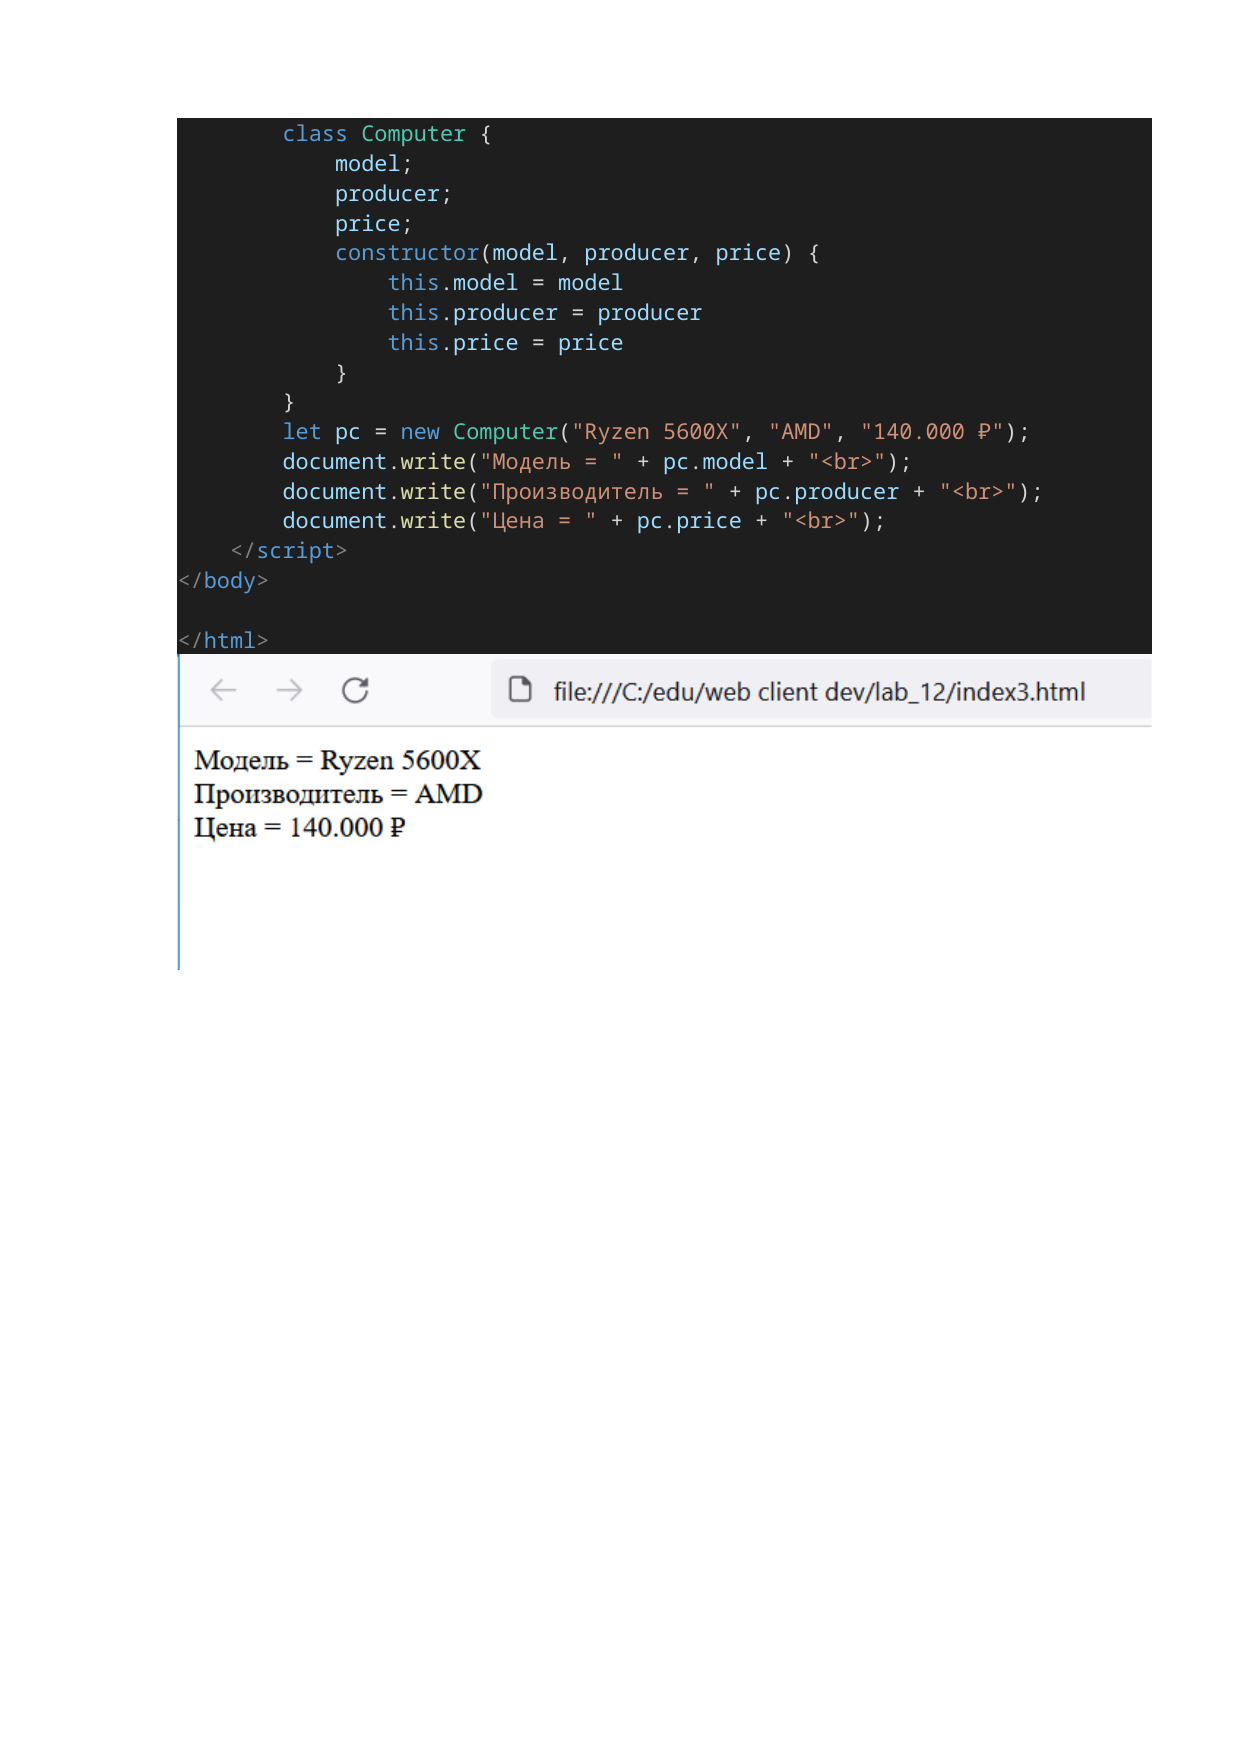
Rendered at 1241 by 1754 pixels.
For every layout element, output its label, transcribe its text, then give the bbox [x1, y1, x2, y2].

text let pc = new Computer("Ryzen 5600X", "AMD", "140.000 ₽"); [177, 416, 1152, 446]
text </html> [177, 624, 1152, 654]
text document.write("Модель = " + pc.model + "<br>"); [177, 446, 1152, 476]
text } [177, 356, 1152, 386]
text price; [177, 207, 1152, 237]
text this.model = model [177, 267, 1152, 297]
text this.price = price [177, 327, 1152, 356]
text model; [177, 148, 1152, 178]
picture [177, 654, 1152, 970]
text producer; [177, 178, 1152, 207]
text constructor(model, producer, price) { [177, 237, 1152, 267]
text document.write("Цена = " + pc.price + "<br>"); [177, 505, 1152, 535]
text this.producer = producer [177, 297, 1152, 327]
text document.write("Производитель = " + pc.producer + "<br>"); [177, 476, 1152, 505]
text class Computer { [177, 118, 1152, 148]
text </script> [177, 535, 1152, 565]
text </body> [177, 565, 1152, 595]
text } [177, 386, 1152, 416]
